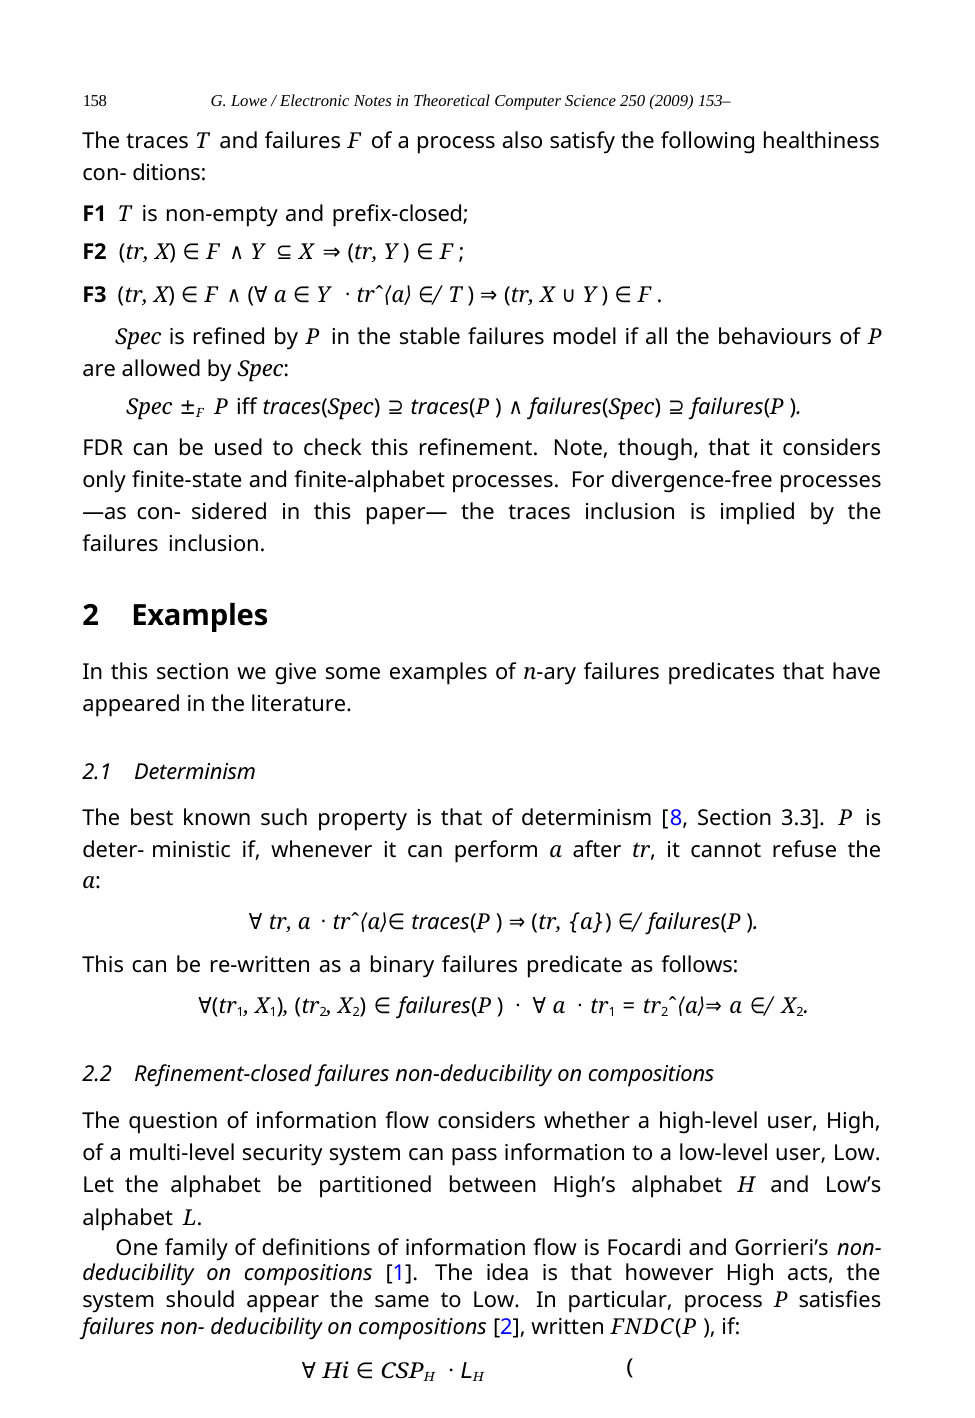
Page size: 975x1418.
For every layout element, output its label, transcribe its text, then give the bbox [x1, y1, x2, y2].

text The question of information flow considers whether a high-level user, High, of a multi-level security system can pass information to a low-level user, Low. Let the alphabet be partitioned between High’s alphabet H and Low’s alphabet L. [82, 1105, 882, 1231]
list Reﬁnement-closed failures non-deducibility on compositions [82, 1058, 904, 1088]
text F3 (tr, X) ∈ F ∧ (∀ a ∈ Y . trˆ⟨a⟩ ∈/ T ) ⇒ (tr, X ∪ Y ) ∈ F . [82, 274, 904, 309]
text The traces T and failures F of a process also satisfy the following healthiness con- ditions: [82, 124, 881, 186]
text FDR can be used to check this refinement. Note, though, that it considers only finite-state and finite-alphabet processes. For divergence-free processes —as con- sidered in this paper— the traces inclusion is implied by the failures inclusion. [82, 432, 881, 558]
subtitle Examples [82, 594, 904, 634]
text This can be re-written as a binary failures predicate as follows: [82, 949, 904, 979]
text ∀(tr1, X1), (tr2, X2) ∈ failures(P ) . ∀ a . tr1 = tr2ˆ⟨a⟩⇒ a ∈/ X2. [103, 986, 904, 1020]
list Determinism [82, 756, 904, 785]
text The best known such property is that of determinism [8, Section 3.3]. P is deter- ministic if, whenever it can perform a after tr, it cannot refuse the a: [82, 802, 881, 895]
text F1 T is non-empty and prefix-closed; [82, 198, 904, 228]
text One family of definitions of information flow is Focardi and Gorrieri’s non- deducibility on compositions [1]. The idea is that however High acts, the system should appear the same to Low. In particular, process P satisfies failures non- deducibility on compositions [2], written FNDC(P ), if: [82, 1233, 881, 1341]
text In this section we give some examples of n-ary failures predicates that have appeared in the literature. [82, 656, 881, 718]
text F2 (tr, X) ∈ F ∧ Y ⊆ X ⇒ (tr, Y ) ∈ F ; [82, 236, 904, 266]
text ∀ tr, a . trˆ⟨a⟩∈ traces(P ) ⇒ (tr, {a}) ∈/ failures(P ). [103, 902, 904, 936]
text ∀ Hi ∈ CSPH . LH (P [302, 1351, 508, 1385]
text Spec ±F P iff traces(Spec) ⊇ traces(P ) ∧ failures(Spec) ⊇ failures(P ). [126, 391, 904, 421]
text Spec is refined by P in the stable failures model if all the behaviours of P are allowed by Spec: [82, 321, 881, 382]
